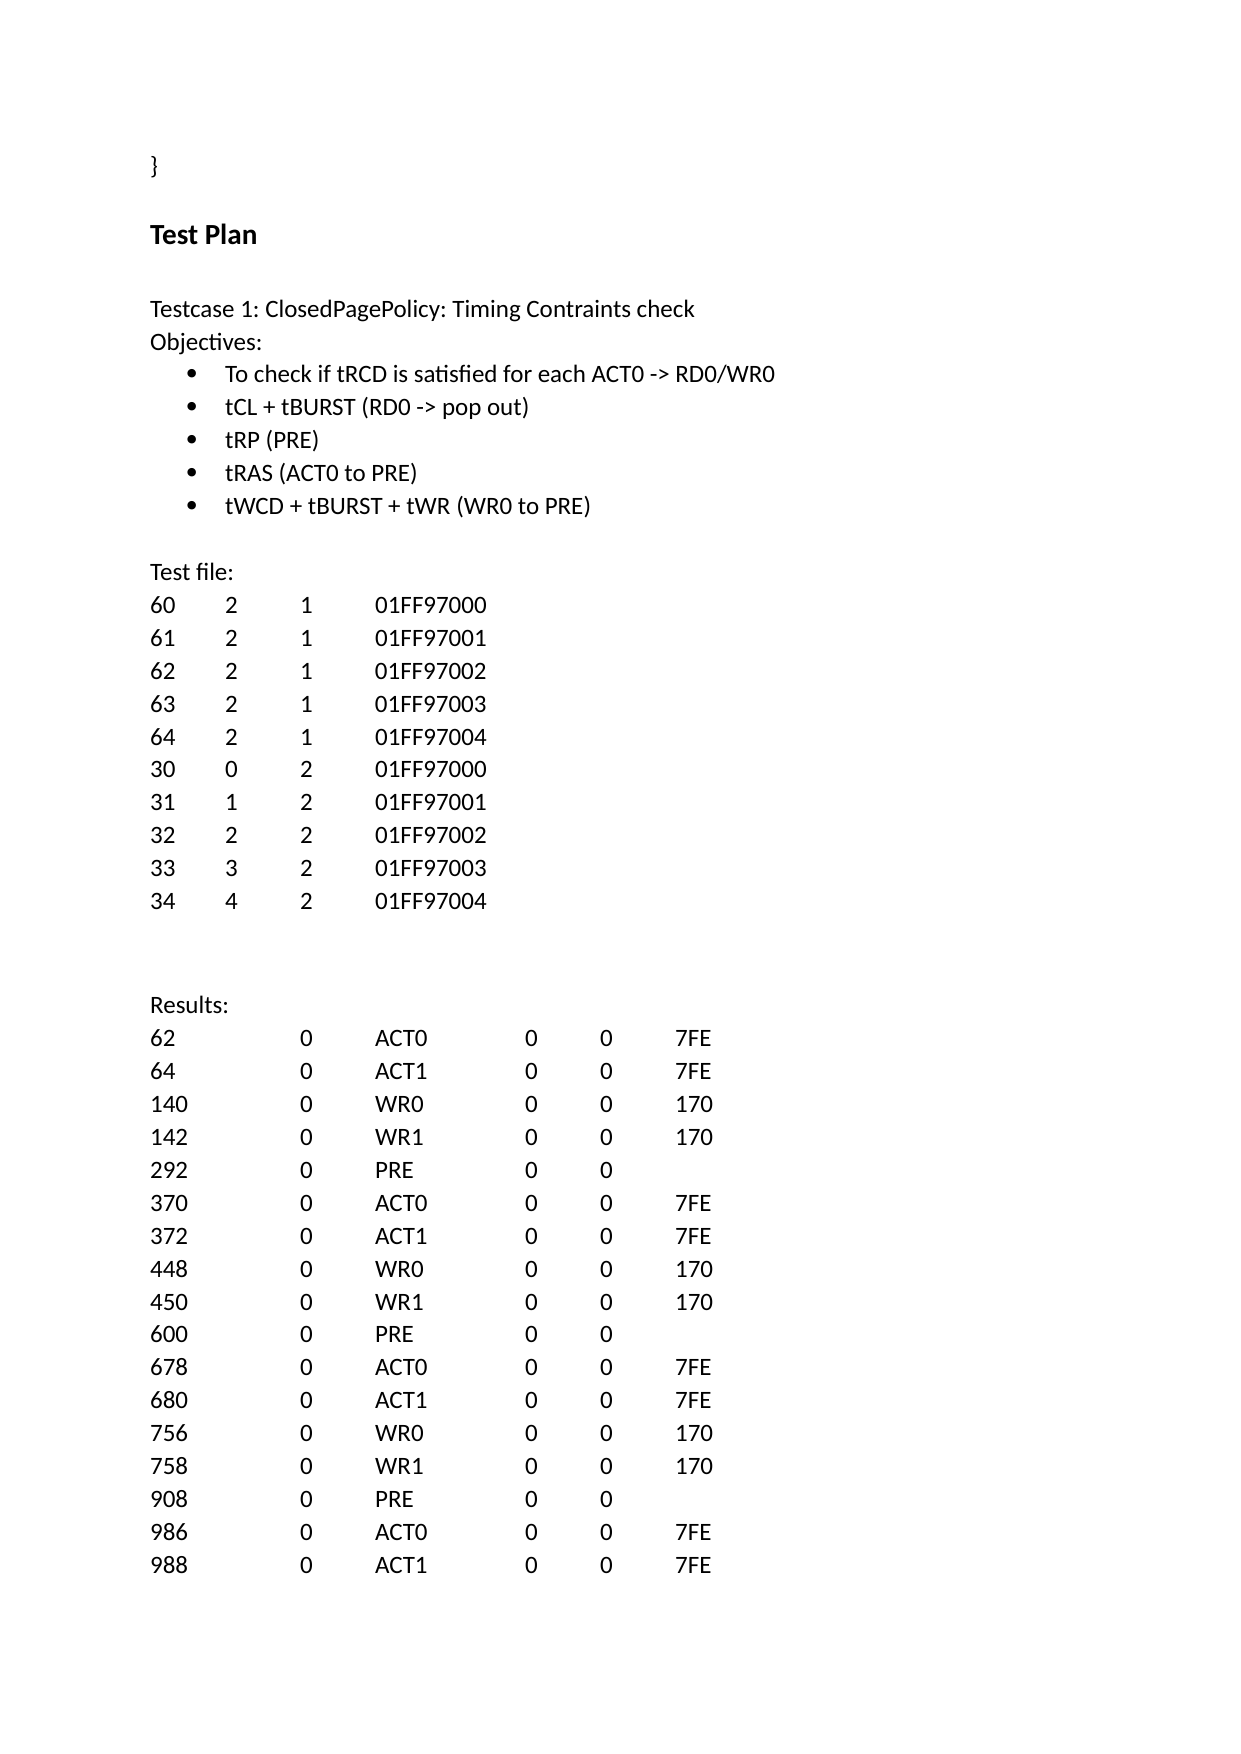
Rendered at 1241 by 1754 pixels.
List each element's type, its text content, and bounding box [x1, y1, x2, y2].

text 372 0 ACT1 0 0 7FE [150, 1220, 1090, 1250]
text 370 0 ACT0 0 0 7FE [150, 1187, 1090, 1217]
text 63 2 1 01FF97003 [150, 688, 1090, 718]
text Test file: [150, 556, 1090, 587]
text 448 0 WR0 0 0 170 [150, 1253, 1090, 1283]
text 986 0 ACT0 0 0 7FE [150, 1516, 1090, 1547]
text 758 0 WR1 0 0 170 [150, 1450, 1090, 1481]
list tRP (PRE) [187, 424, 1090, 455]
text Test Plan [150, 216, 1090, 251]
text 60 2 1 01FF97000 [150, 589, 1090, 619]
text 140 0 WR0 0 0 170 [150, 1088, 1090, 1119]
text Testcase 1: ClosedPagePolicy: Timing Contraints check [150, 293, 1090, 323]
text 988 0 ACT1 0 0 7FE [150, 1549, 1090, 1579]
text 30 0 2 01FF97000 [150, 753, 1090, 784]
list tCL + tBURST (RD0 -> pop out) [187, 391, 1090, 422]
text 61 2 1 01FF97001 [150, 622, 1090, 652]
text Objectives: [150, 326, 1090, 356]
text 680 0 ACT1 0 0 7FE [150, 1384, 1090, 1415]
text } [150, 150, 1090, 181]
text 450 0 WR1 0 0 170 [150, 1286, 1090, 1316]
text 600 0 PRE 0 0 [150, 1319, 1090, 1349]
text 62 2 1 01FF97002 [150, 655, 1090, 685]
text 678 0 ACT0 0 0 7FE [150, 1352, 1090, 1382]
text 292 0 PRE 0 0 [150, 1154, 1090, 1184]
text 142 0 WR1 0 0 170 [150, 1121, 1090, 1152]
text 62 0 ACT0 0 0 7FE [150, 1022, 1090, 1053]
text 908 0 PRE 0 0 [150, 1483, 1090, 1514]
text 756 0 WR0 0 0 170 [150, 1417, 1090, 1448]
text 33 3 2 01FF97003 [150, 852, 1090, 883]
text 32 2 2 01FF97002 [150, 819, 1090, 850]
list tWCD + tBURST + tWR (WR0 to PRE) [187, 490, 1090, 521]
text 34 4 2 01FF97004 [150, 885, 1090, 916]
text 31 1 2 01FF97001 [150, 786, 1090, 817]
text Results: [150, 989, 1090, 1020]
list To check if tRCD is satisfied for each ACT0 -> RD0/WR0 [187, 358, 1090, 389]
text 64 0 ACT1 0 0 7FE [150, 1055, 1090, 1086]
text 64 2 1 01FF97004 [150, 721, 1090, 751]
list tRAS (ACT0 to PRE) [187, 457, 1090, 488]
